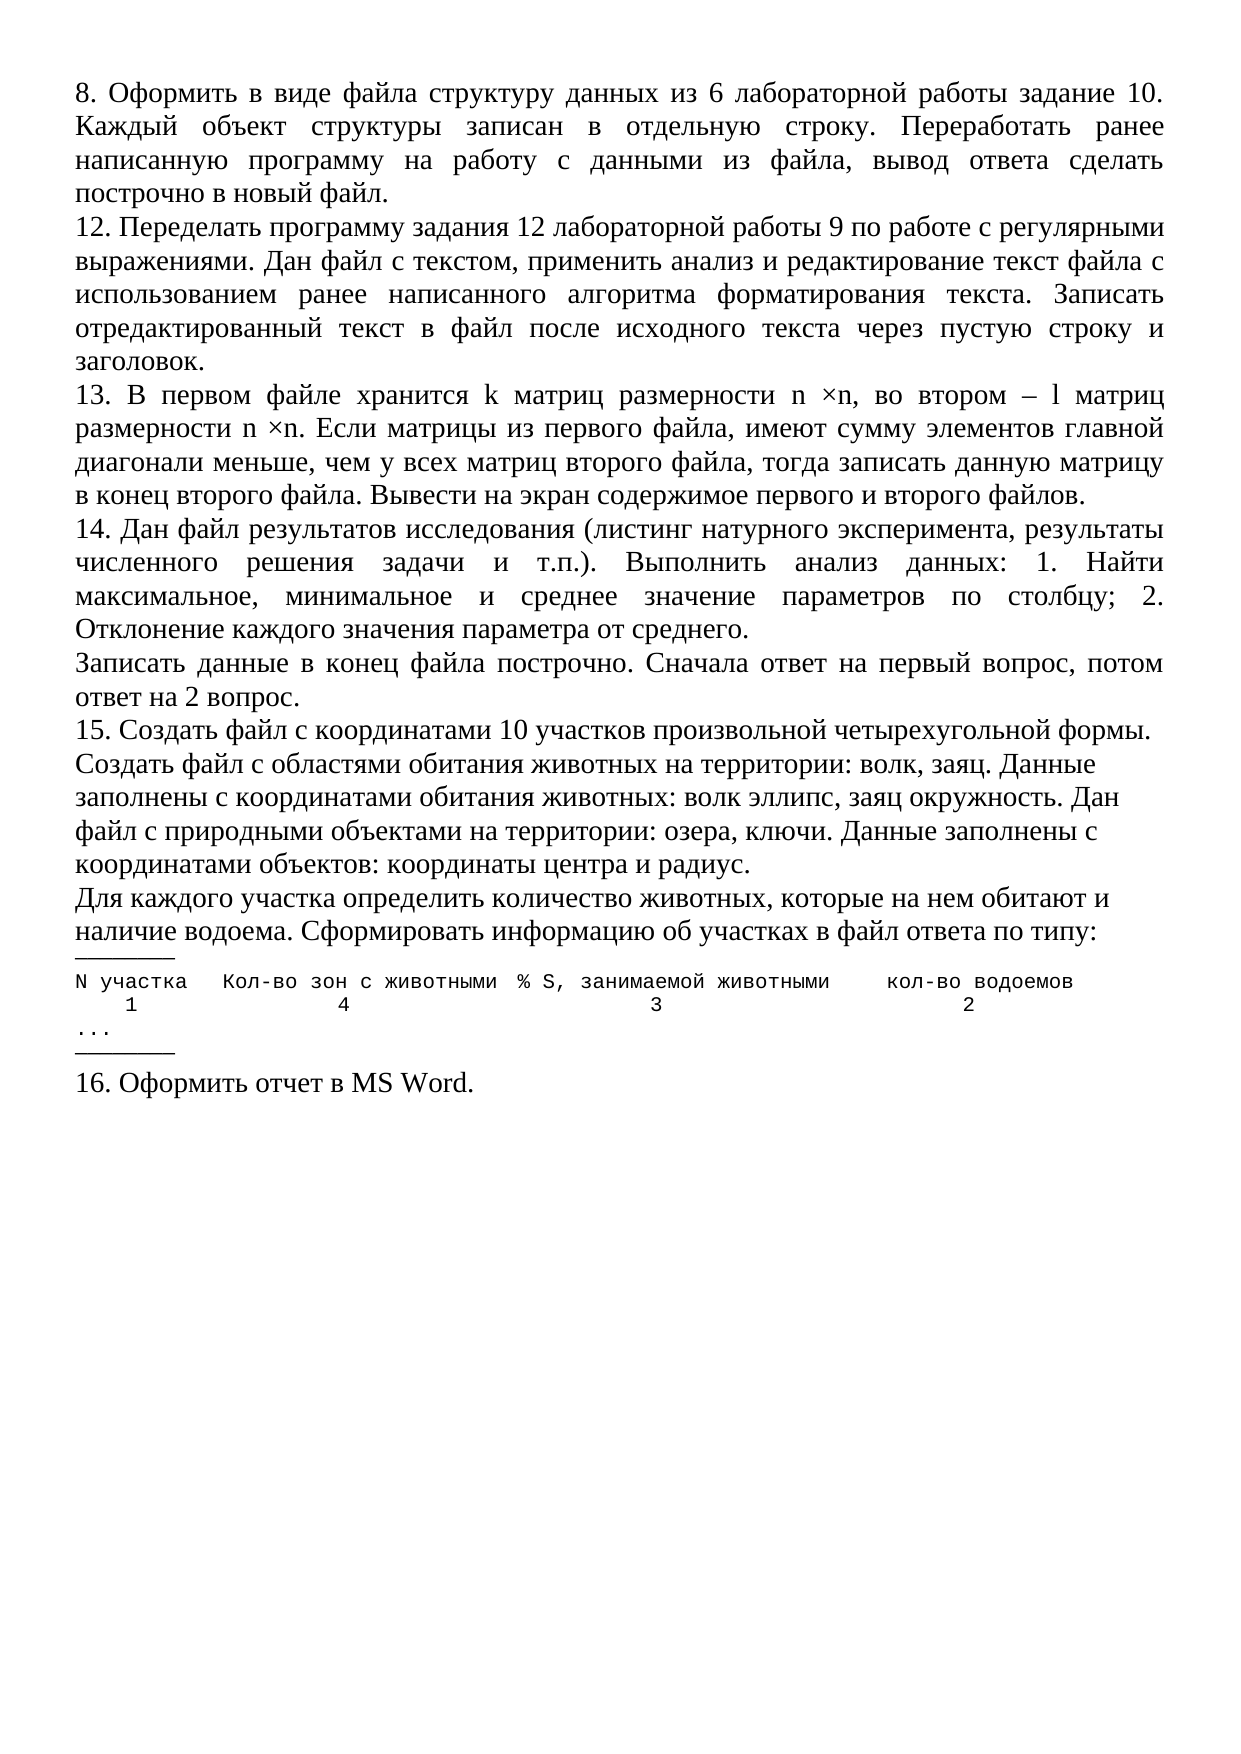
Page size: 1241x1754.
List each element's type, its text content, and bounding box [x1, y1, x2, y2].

text ———————— [75, 1042, 1165, 1065]
text 16. Оформить отчет в MS Word. [75, 1065, 1165, 1099]
text 1 4 3 2 [75, 994, 1165, 1018]
text 8. Оформить в виде файла структуру данных из 6 лабораторной работы задание 10. Каждый объект структуры записан в отдельную строку. Переработать ранее написанную программу на работу с данными из файла, вывод ответа сделать построчно в новый файл. [75, 75, 1165, 209]
text 15. Создать файл с координатами 10 участков произвольной четырехугольной формы. Создать файл с областями обитания животных на территории: волк, заяц. Данные заполнены с координатами обитания животных: волк эллипс, заяц окружность. Дан файл с природными объектами на территории: озера, ключи. Данные заполнены с координатами объектов: координаты центра и радиус. [75, 712, 1165, 880]
text Записать данные в конец файла построчно. Сначала ответ на первый вопрос, потом ответ на 2 вопрос. [75, 645, 1165, 712]
text 13. В первом файле хранится k матриц размерности n ×n, во втором – l матриц размерности n ×n. Если матрицы из первого файла, имеют сумму элементов главной диагонали меньше, чем у всех матриц второго файла, тогда записать данную матрицу в конец второго файла. Вывести на экран содержимое первого и второго файлов. [75, 377, 1165, 511]
text ... [75, 1018, 1165, 1042]
text N участка Кол-во зон с животными % S, занимаемой животными кол-во водоемов [75, 971, 1165, 994]
text ———————— [75, 947, 1165, 971]
text 14. Дан файл результатов исследования (листинг натурного эксперимента, результаты численного решения задачи и т.п.). Выполнить анализ данных: 1. Найти максимальное, минимальное и среднее значение параметров по столбцу; 2. Отклонение каждого значения параметра от среднего. [75, 511, 1165, 645]
text 12. Переделать программу задания 12 лабораторной работы 9 по работе с регулярными выражениями. Дан файл с текстом, применить анализ и редактирование текст файла с использованием ранее написанного алгоритма форматирования текста. Записать отредактированный текст в файл после исходного текста через пустую строку и заголовок. [75, 209, 1165, 377]
text Для каждого участка определить количество животных, которые на нем обитают и наличие водоема. Сформировать информацию об участках в файл ответа по типу: [75, 880, 1165, 947]
